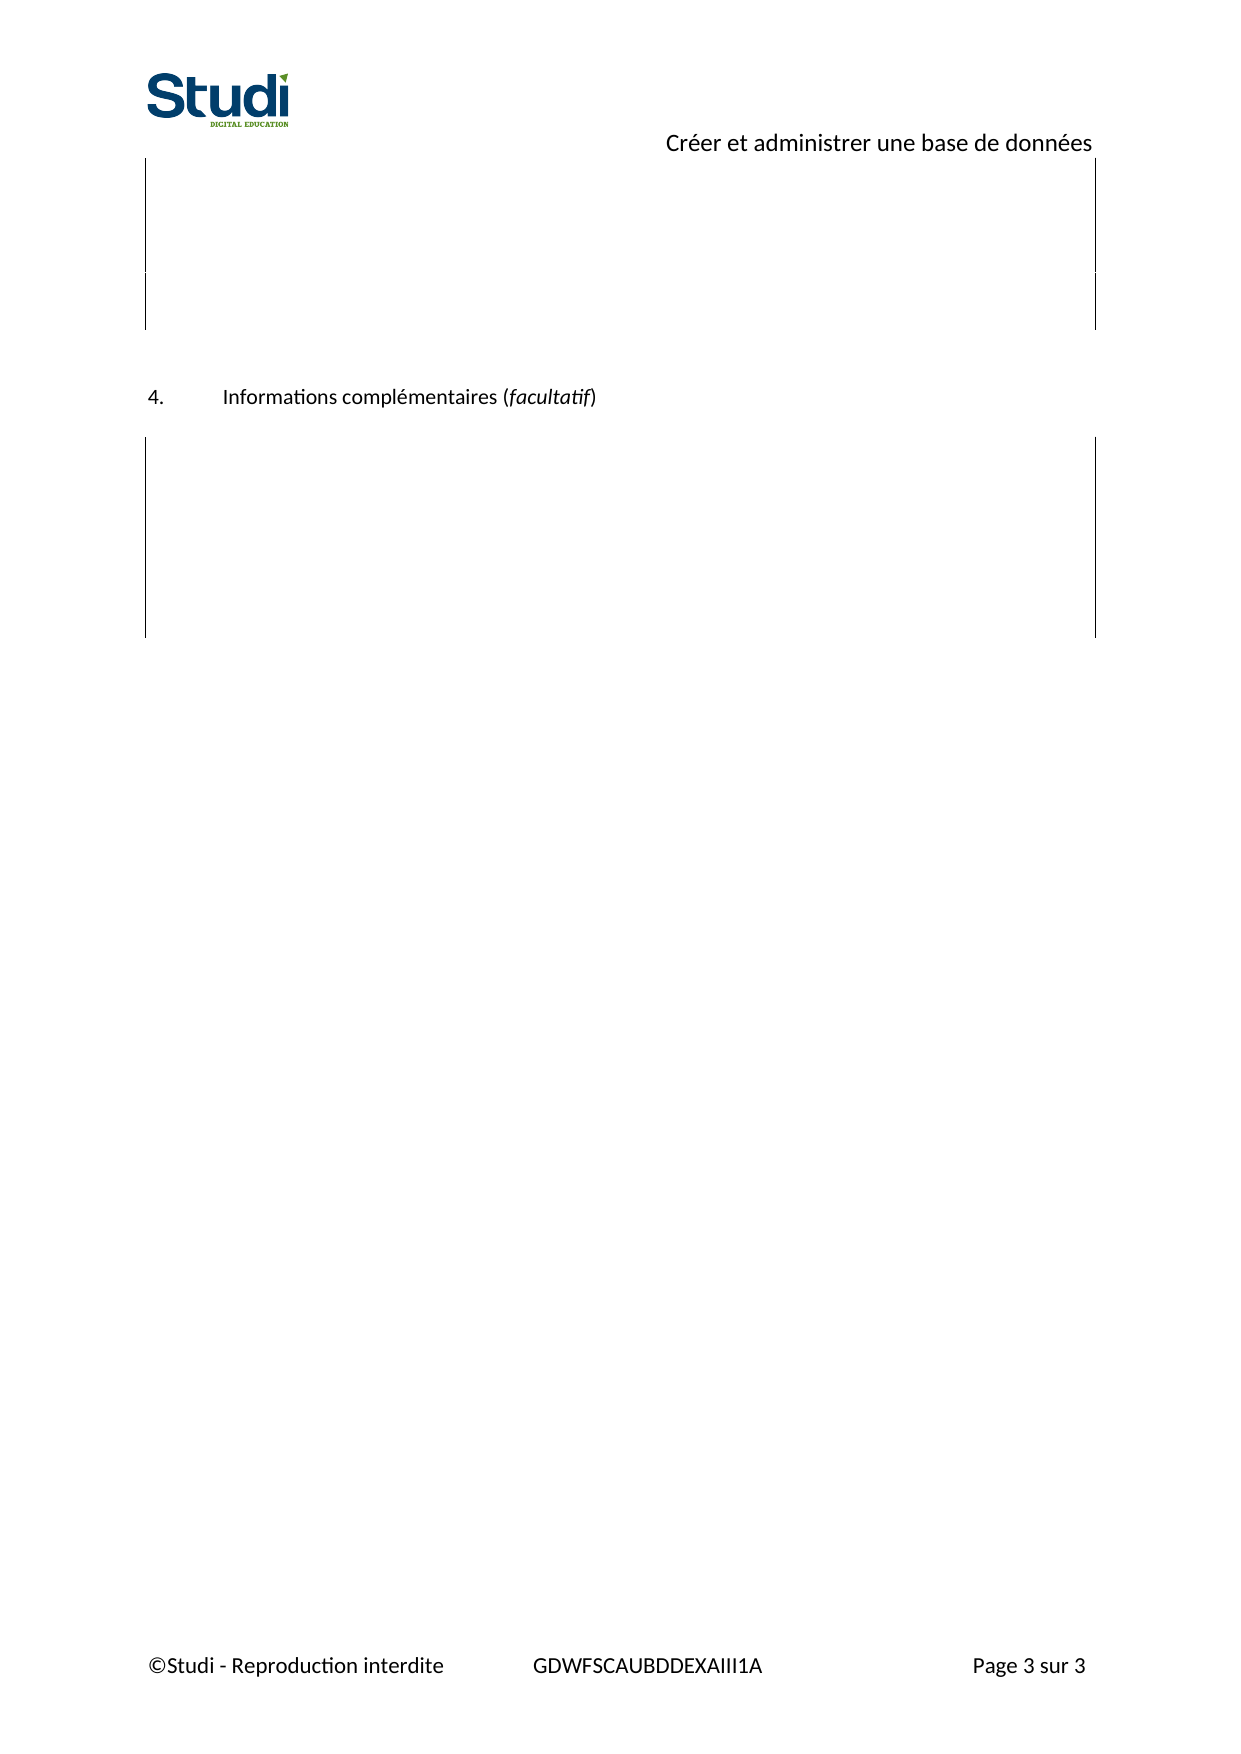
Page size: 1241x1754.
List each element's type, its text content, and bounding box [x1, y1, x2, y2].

picture [147, 73, 289, 127]
list Informations complémentaires (facultatif) [148, 383, 1093, 410]
